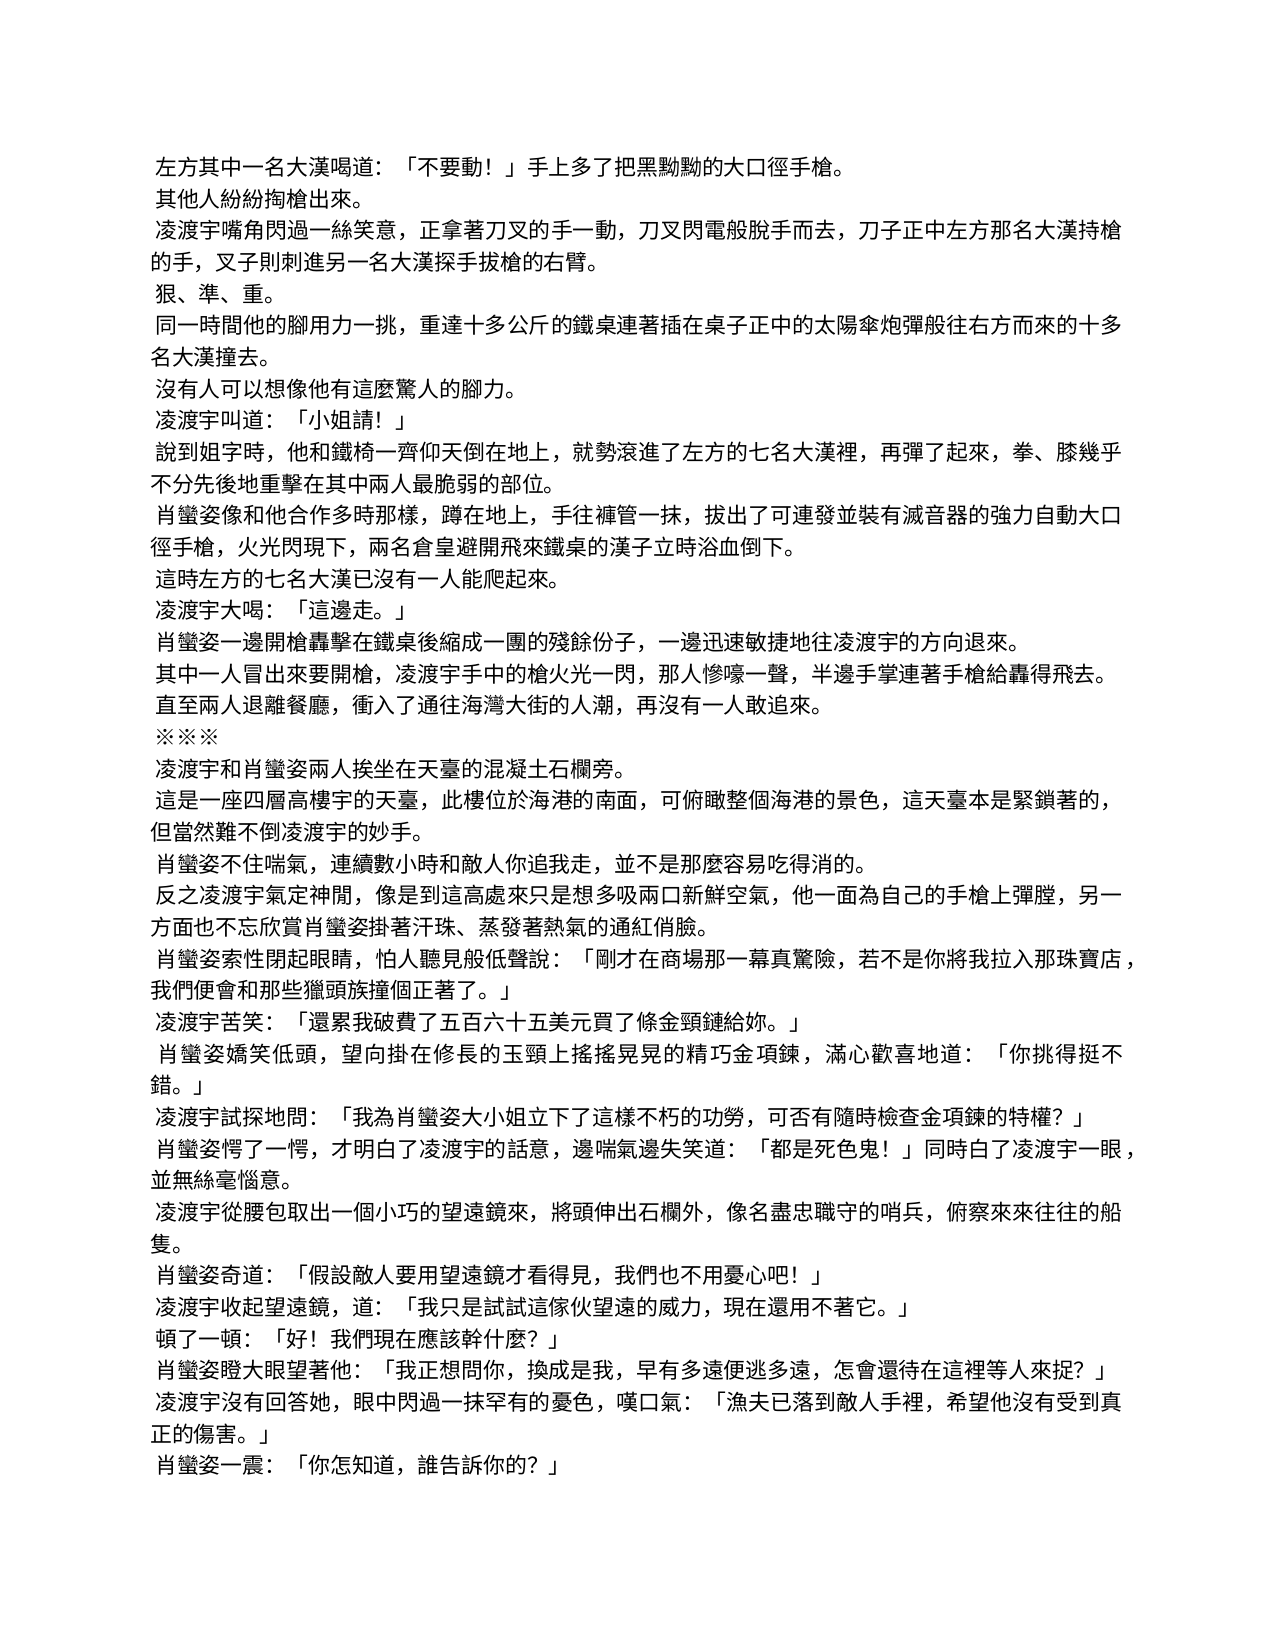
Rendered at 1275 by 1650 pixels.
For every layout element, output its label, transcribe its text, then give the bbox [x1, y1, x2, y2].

text 狠、準、重。 [150, 277, 1125, 308]
text 凌渡宇和肖蠻姿兩人挨坐在天臺的混凝土石欄旁。 [150, 752, 1125, 783]
text 這是一座四層高樓宇的天臺，此樓位於海港的南面，可俯瞰整個海港的景色，這天臺本是緊鎖著的，但當然難不倒凌渡宇的妙手。 [150, 783, 1125, 847]
text 其中一人冒出來要開槍，凌渡宇手中的槍火光一閃，那人慘嚎一聲，半邊手掌連著手槍給轟得飛去。 [150, 657, 1125, 688]
text 肖蠻姿像和他合作多時那樣，蹲在地上，手往褲管一抹，拔出了可連發並裝有滅音器的強力自動大口徑手槍，火光閃現下，兩名倉皇避開飛來鐵桌的漢子立時浴血倒下。 [150, 498, 1125, 562]
text 凌渡宇沒有回答她，眼中閃過一抹罕有的憂色，嘆口氣：「漁夫已落到敵人手裡，希望他沒有受到真正的傷害。」 [150, 1385, 1125, 1448]
text 肖蠻姿奇道：「假設敵人要用望遠鏡才看得見，我們也不用憂心吧！」 [150, 1258, 1125, 1290]
text 凌渡宇收起望遠鏡，道：「我只是試試這傢伙望遠的威力，現在還用不著它。」 [150, 1290, 1125, 1322]
text 凌渡宇大喝：「這邊走。」 [150, 593, 1125, 625]
text 肖蠻姿一震：「你怎知道，誰告訴你的？」 [150, 1448, 1125, 1480]
text 反之凌渡宇氣定神閒，像是到這高處來只是想多吸兩口新鮮空氣，他一面為自己的手槍上彈膛，另一方面也不忘欣賞肖蠻姿掛著汗珠、蒸發著熱氣的通紅俏臉。 [150, 878, 1125, 942]
text 肖蠻姿索性閉起眼睛，怕人聽見般低聲說：「剛才在商場那一幕真驚險，若不是你將我拉入那珠寶店，我們便會和那些獵頭族撞個正著了。」 [150, 942, 1125, 1005]
text 凌渡宇苦笑：「還累我破費了五百六十五美元買了條金頸鏈給妳。」 [150, 1005, 1125, 1037]
text 同一時間他的腳用力一挑，重達十多公斤的鐵桌連著插在桌子正中的太陽傘炮彈般往右方而來的十多名大漢撞去。 [150, 308, 1125, 372]
text 肖蠻姿瞪大眼望著他：「我正想問你，換成是我，早有多遠便逃多遠，怎會還待在這裡等人來捉？」 [150, 1353, 1125, 1385]
text 凌渡宇試探地問：「我為肖蠻姿大小姐立下了這樣不朽的功勞，可否有隨時檢查金項鍊的特權？」 [150, 1100, 1125, 1132]
text 沒有人可以想像他有這麼驚人的腳力。 [150, 372, 1125, 403]
text 肖蠻姿嬌笑低頭，望向掛在修長的玉頸上搖搖晃晃的精巧金項鍊，滿心歡喜地道：「你挑得挺不錯。」 [150, 1037, 1125, 1100]
text ※※※ [150, 720, 1125, 752]
text 凌渡宇嘴角閃過一絲笑意，正拿著刀叉的手一動，刀叉閃電般脫手而去，刀子正中左方那名大漢持槍的手，叉子則刺進另一名大漢探手拔槍的右臂。 [150, 213, 1125, 277]
text 頓了一頓：「好！我們現在應該幹什麼？」 [150, 1322, 1125, 1353]
text 凌渡宇從腰包取出一個小巧的望遠鏡來，將頭伸出石欄外，像名盡忠職守的哨兵，俯察來來往往的船隻。 [150, 1195, 1125, 1258]
text 左方其中一名大漢喝道：「不要動！」手上多了把黑黝黝的大口徑手槍。 [150, 150, 1125, 182]
text 說到姐字時，他和鐵椅一齊仰天倒在地上，就勢滾進了左方的七名大漢裡，再彈了起來，拳、膝幾乎不分先後地重擊在其中兩人最脆弱的部位。 [150, 435, 1125, 498]
text 凌渡宇叫道：「小姐請！」 [150, 403, 1125, 435]
text 這時左方的七名大漢已沒有一人能爬起來。 [150, 562, 1125, 593]
text 肖蠻姿愕了一愕，才明白了凌渡宇的話意，邊喘氣邊失笑道：「都是死色鬼！」同時白了凌渡宇一眼，並無絲毫惱意。 [150, 1132, 1125, 1195]
text 直至兩人退離餐廳，衝入了通往海灣大街的人潮，再沒有一人敢追來。 [150, 688, 1125, 720]
text 肖蠻姿一邊開槍轟擊在鐵桌後縮成一團的殘餘份子，一邊迅速敏捷地往凌渡宇的方向退來。 [150, 625, 1125, 657]
text 肖蠻姿不住喘氣，連續數小時和敵人你追我走，並不是那麼容易吃得消的。 [150, 847, 1125, 878]
text 其他人紛紛掏槍出來。 [150, 182, 1125, 213]
